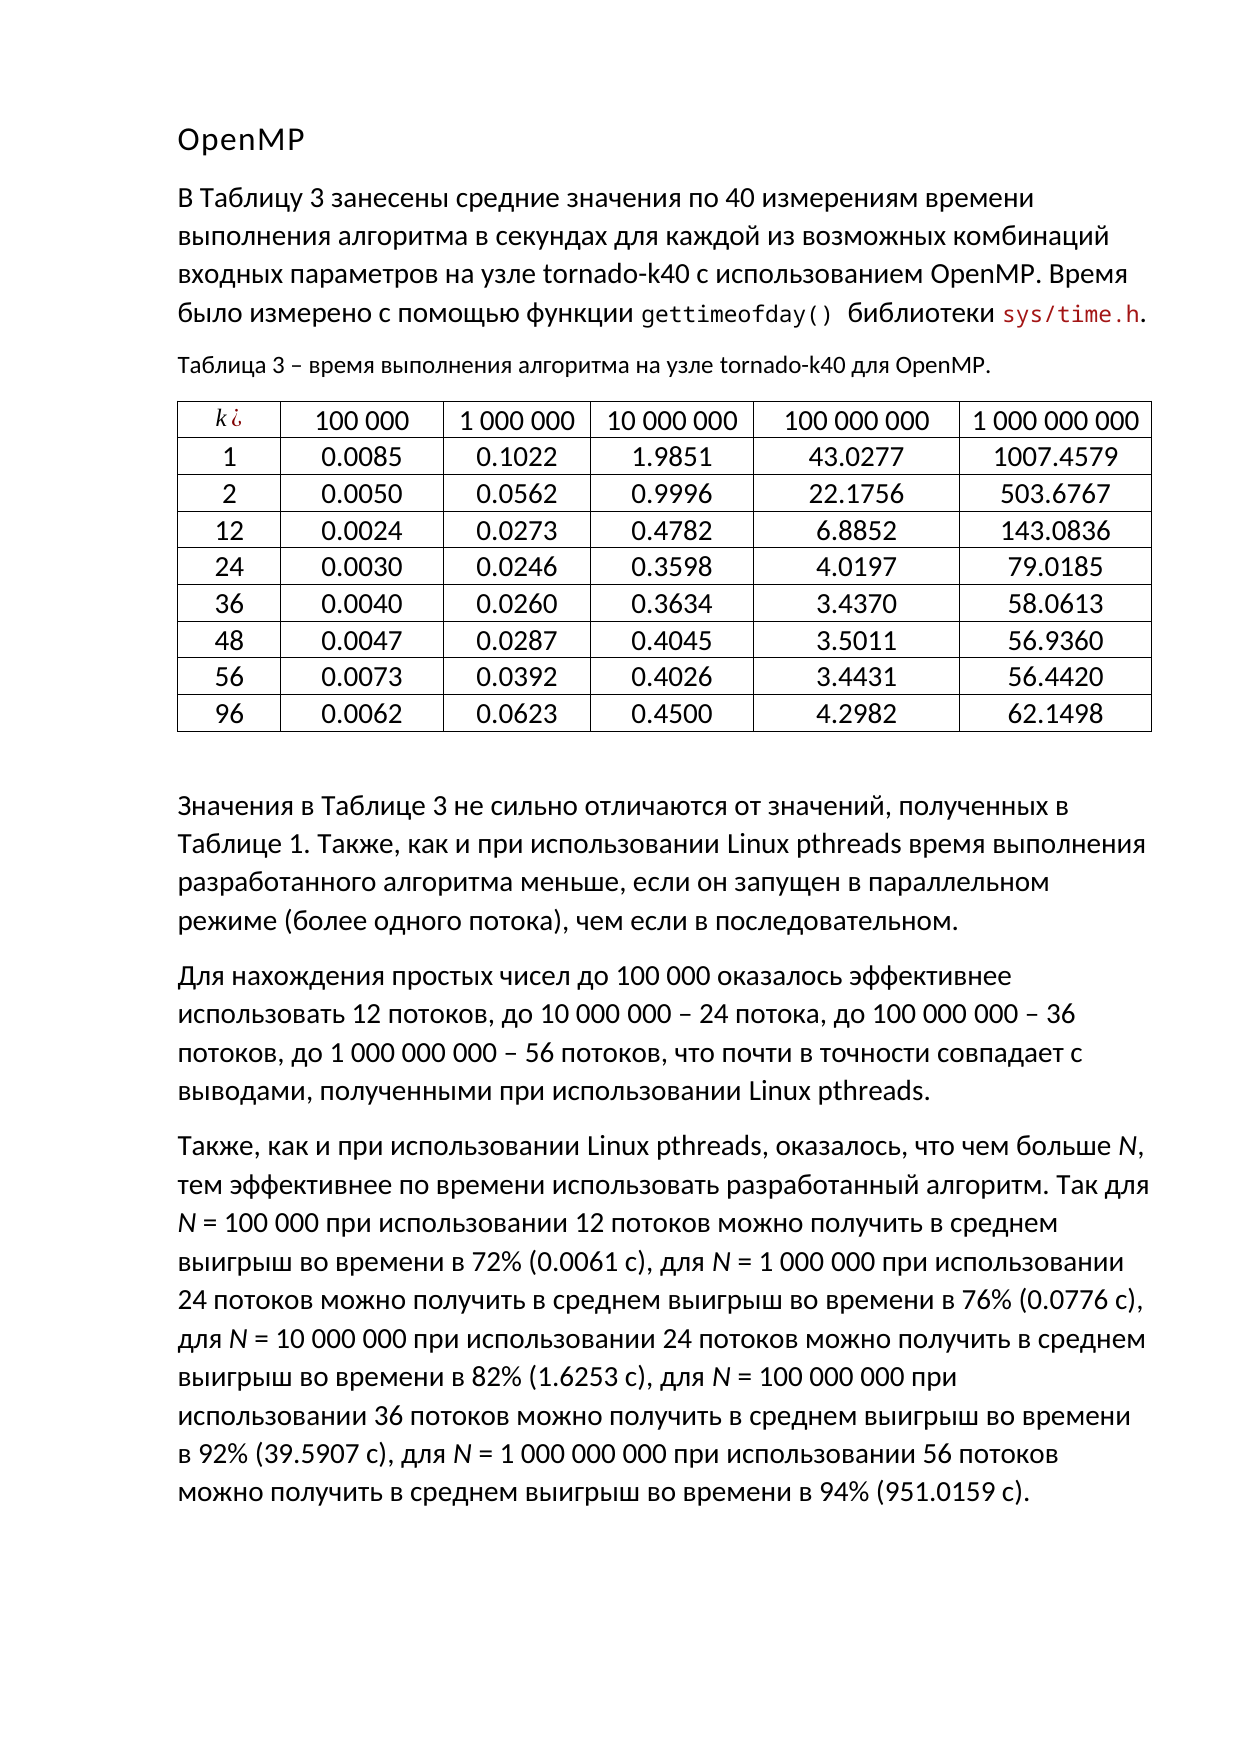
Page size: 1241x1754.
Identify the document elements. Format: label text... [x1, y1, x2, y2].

table_cell 0.0024 [281, 512, 443, 547]
table_cell 0.0273 [444, 512, 590, 547]
table_cell 0.0392 [444, 658, 590, 694]
table_header [178, 402, 280, 437]
table_cell 56.4420 [960, 658, 1151, 694]
table_cell 0.0623 [444, 695, 590, 731]
table_cell 0.1022 [444, 438, 590, 474]
table_header 1 000 000 [444, 402, 590, 437]
table_cell 48 [178, 622, 280, 657]
table_cell 0.0073 [281, 658, 443, 694]
table_cell 79.0185 [960, 548, 1151, 584]
table_cell 58.0613 [960, 585, 1151, 621]
table_header 10 000 000 [591, 402, 753, 437]
text Для нахождения простых чисел до 100 000 оказалось эффективнее использовать 12 потоков, до 10 000 000 – 24 потока, до 100 000 000 – 36 потоков, до 1 000 000 000 – 56 потоков, что почти в точности совпадает с выводами, полученными при использовании Linux pthreads. [177, 957, 1152, 1108]
table_cell 4.0197 [754, 548, 959, 584]
table_cell 1 [178, 438, 280, 474]
subtitle OpenMP [177, 118, 1152, 159]
table_cell 0.0050 [281, 475, 443, 511]
table_cell 0.0246 [444, 548, 590, 584]
table_cell 0.0047 [281, 622, 443, 657]
table_cell 0.0030 [281, 548, 443, 584]
table_cell 0.0085 [281, 438, 443, 474]
table_cell 56 [178, 658, 280, 694]
table_cell 6.8852 [754, 512, 959, 547]
table_header 100 000 000 [754, 402, 959, 437]
table_cell 1007.4579 [960, 438, 1151, 474]
table_cell 62.1498 [960, 695, 1151, 731]
table_header 1 000 000 000 [960, 402, 1151, 437]
table_cell 3.4431 [754, 658, 959, 694]
table_cell 0.0260 [444, 585, 590, 621]
table_cell 0.9996 [591, 475, 753, 511]
table_cell 0.3598 [591, 548, 753, 584]
text Таблица 3 – время выполнения алгоритма на узле tornado-k40 для OpenMP. [177, 349, 1152, 380]
table_cell 0.4026 [591, 658, 753, 694]
table_cell 3.4370 [754, 585, 959, 621]
text Значения в Таблице 3 не сильно отличаются от значений, полученных в Таблице 1. Также, как и при использовании Linux pthreads время выполнения разработанного алгоритма меньше, если он запущен в параллельном режиме (более одного потока), чем если в последовательном. [177, 787, 1152, 938]
table_cell 0.4045 [591, 622, 753, 657]
text Также, как и при использовании Linux pthreads, оказалось, что чем больше N, тем эффективнее по времени использовать разработанный алгоритм. Так для N = 100 000 при использовании 12 потоков можно получить в среднем выигрыш во времени в 72% (0.0061 с), для N = 1 000 000 при использовании 24 потоков можно получить в среднем выигрыш во времени в 76% (0.0776 с), для N = 10 000 000 при использовании 24 потоков можно получить в среднем выигрыш во времени в 82% (1.6253 с), для N = 100 000 000 при использовании 36 потоков можно получить в среднем выигрыш во времени в 92% (39.5907 с), для N = 1 000 000 000 при использовании 56 потоков можно получить в среднем выигрыш во времени в 94% (951.0159 с). [177, 1127, 1152, 1509]
table_cell 143.0836 [960, 512, 1151, 547]
table_cell 0.0287 [444, 622, 590, 657]
text В Таблицу 3 занесены средние значения по 40 измерениям времени выполнения алгоритма в секундах для каждой из возможных комбинаций входных параметров на узле tornado-k40 с использованием OpenMP. Время было измерено с помощью функции gettimeofday() библиотеки sys/time.h. [177, 179, 1152, 330]
table_cell 4.2982 [754, 695, 959, 731]
table_cell 2 [178, 475, 280, 511]
table_cell 22.1756 [754, 475, 959, 511]
table_cell 24 [178, 548, 280, 584]
table_cell 1.9851 [591, 438, 753, 474]
table_cell 36 [178, 585, 280, 621]
table_header 100 000 [281, 402, 443, 437]
table_cell 0.3634 [591, 585, 753, 621]
table_cell 12 [178, 512, 280, 547]
table_cell 503.6767 [960, 475, 1151, 511]
table_cell 0.0040 [281, 585, 443, 621]
table_cell 43.0277 [754, 438, 959, 474]
table_cell 0.0562 [444, 475, 590, 511]
table_cell 0.0062 [281, 695, 443, 731]
table_cell 96 [178, 695, 280, 731]
table_cell 3.5011 [754, 622, 959, 657]
table_cell 0.4782 [591, 512, 753, 547]
table_cell 0.4500 [591, 695, 753, 731]
table_cell 56.9360 [960, 622, 1151, 657]
